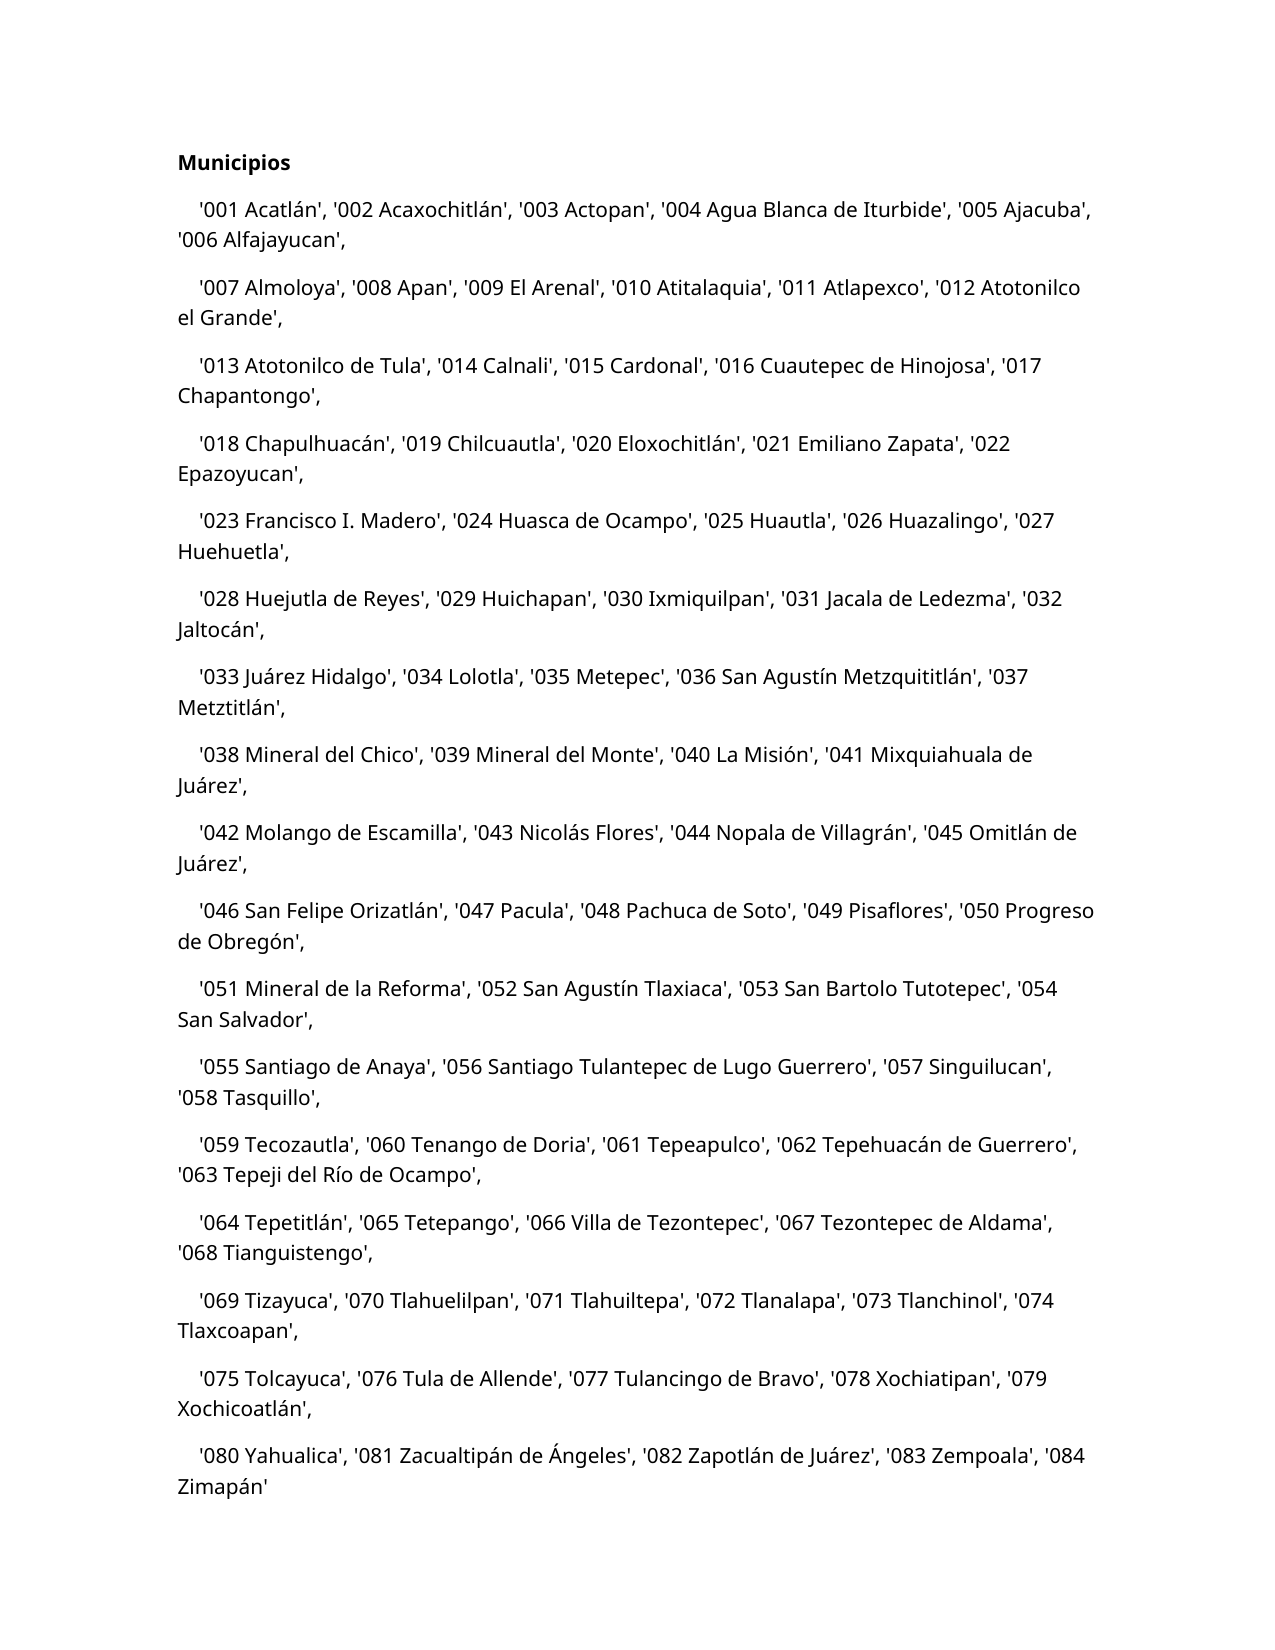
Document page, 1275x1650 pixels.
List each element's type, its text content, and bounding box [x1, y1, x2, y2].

text '075 Tolcayuca', '076 Tula de Allende', '077 Tulancingo de Bravo', '078 Xochiatipan', '079 Xochicoatlán', [177, 1364, 1098, 1423]
text '069 Tizayuca', '070 Tlahuelilpan', '071 Tlahuiltepa', '072 Tlanalapa', '073 Tlanchinol', '074 Tlaxcoapan', [177, 1286, 1098, 1345]
text '007 Almoloya', '008 Apan', '009 El Arenal', '010 Atitalaquia', '011 Atlapexco', '012 Atotonilco el Grande', [177, 273, 1098, 332]
text '023 Francisco I. Madero', '024 Huasca de Ocampo', '025 Huautla', '026 Huazalingo', '027 Huehuetla', [177, 507, 1098, 566]
text '051 Mineral de la Reforma', '052 San Agustín Tlaxiaca', '053 San Bartolo Tutotepec', '054 San Salvador', [177, 974, 1098, 1033]
text '055 Santiago de Anaya', '056 Santiago Tulantepec de Lugo Guerrero', '057 Singuilucan', '058 Tasquillo', [177, 1052, 1098, 1111]
text '001 Acatlán', '002 Acaxochitlán', '003 Actopan', '004 Agua Blanca de Iturbide', '005 Ajacuba', '006 Alfajayucan', [177, 195, 1098, 254]
text '033 Juárez Hidalgo', '034 Lolotla', '035 Metepec', '036 San Agustín Metzquititlán', '037 Metztitlán', [177, 662, 1098, 721]
text '038 Mineral del Chico', '039 Mineral del Monte', '040 La Misión', '041 Mixquiahuala de Juárez', [177, 740, 1098, 799]
text Municipios [177, 148, 1098, 176]
text '013 Atotonilco de Tula', '014 Calnali', '015 Cardonal', '016 Cuautepec de Hinojosa', '017 Chapantongo', [177, 351, 1098, 410]
text '028 Huejutla de Reyes', '029 Huichapan', '030 Ixmiquilpan', '031 Jacala de Ledezma', '032 Jaltocán', [177, 584, 1098, 643]
text '018 Chapulhuacán', '019 Chilcuautla', '020 Eloxochitlán', '021 Emiliano Zapata', '022 Epazoyucan', [177, 429, 1098, 488]
text '046 San Felipe Orizatlán', '047 Pacula', '048 Pachuca de Soto', '049 Pisaflores', '050 Progreso de Obregón', [177, 896, 1098, 955]
text '080 Yahualica', '081 Zacualtipán de Ángeles', '082 Zapotlán de Juárez', '083 Zempoala', '084 Zimapán' [177, 1442, 1098, 1501]
text '064 Tepetitlán', '065 Tetepango', '066 Villa de Tezontepec', '067 Tezontepec de Aldama', '068 Tianguistengo', [177, 1208, 1098, 1267]
text '059 Tecozautla', '060 Tenango de Doria', '061 Tepeapulco', '062 Tepehuacán de Guerrero', '063 Tepeji del Río de Ocampo', [177, 1130, 1098, 1189]
text '042 Molango de Escamilla', '043 Nicolás Flores', '044 Nopala de Villagrán', '045 Omitlán de Juárez', [177, 818, 1098, 877]
